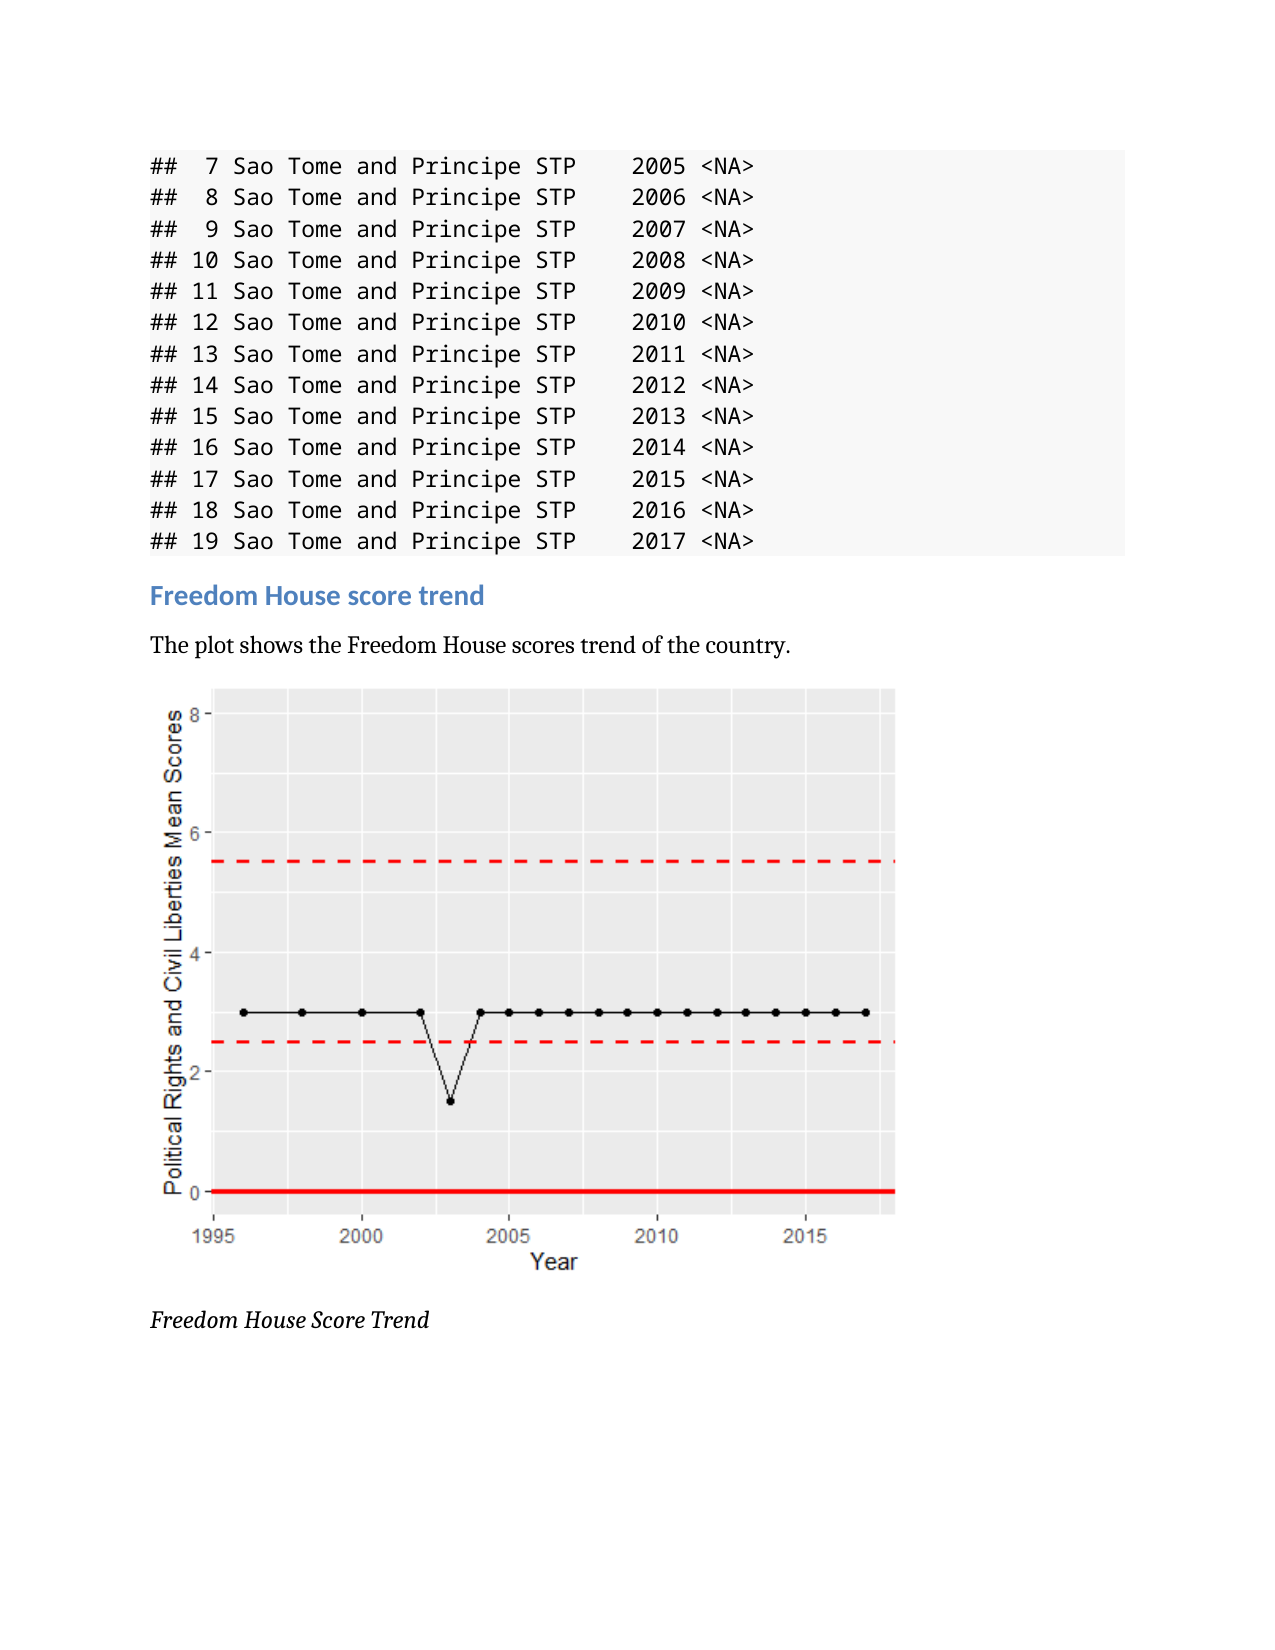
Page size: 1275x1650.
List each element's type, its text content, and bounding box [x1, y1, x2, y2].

subtitle Freedom House score trend [150, 577, 1125, 613]
text The plot shows the Freedom House scores trend of the country. [150, 631, 1125, 660]
text Freedom House Score Trend [150, 1306, 1125, 1335]
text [150, 150, 1125, 556]
picture [150, 678, 908, 1286]
